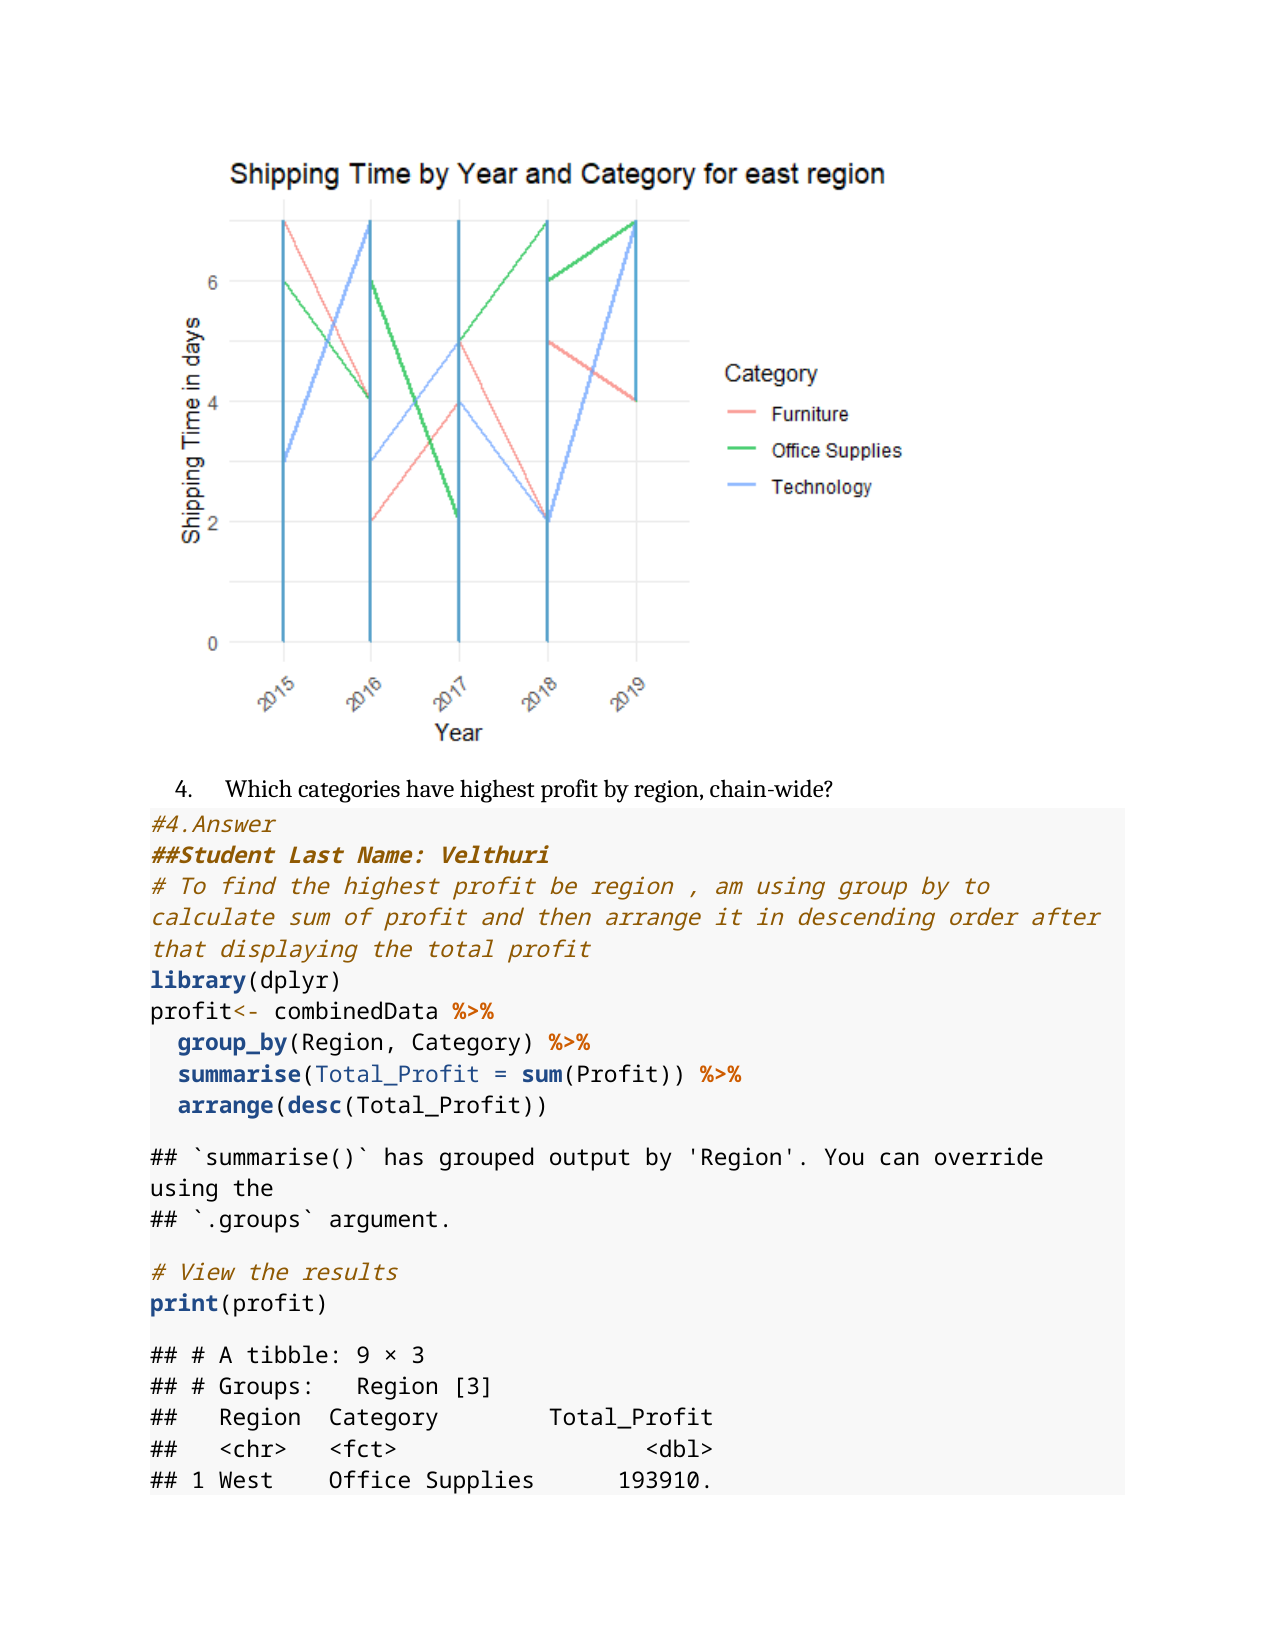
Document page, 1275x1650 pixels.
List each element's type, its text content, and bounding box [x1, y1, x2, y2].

picture [168, 150, 927, 757]
text # View the results print(profit) [329, 1256, 1125, 1318]
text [150, 1339, 1125, 1495]
text ## `summarise()` has grouped output by 'Region'. You can override using the ## `.groups` argument. [150, 1141, 1125, 1235]
text #4.Answer ##Student Last Name: Velthuri # To find the highest profit be region , am using group by to calculate sum of profit and then arrange it in descending order after that displaying the total profit library(dplyr) profit<- combinedData %>% group_by(Region, Category) %>% summarise(Total_Profit = sum(Profit)) %>% arrange(desc(Total_Profit)) [274, 808, 1125, 1120]
list Which categories have highest profit by region, chain-wide? [175, 775, 1125, 804]
